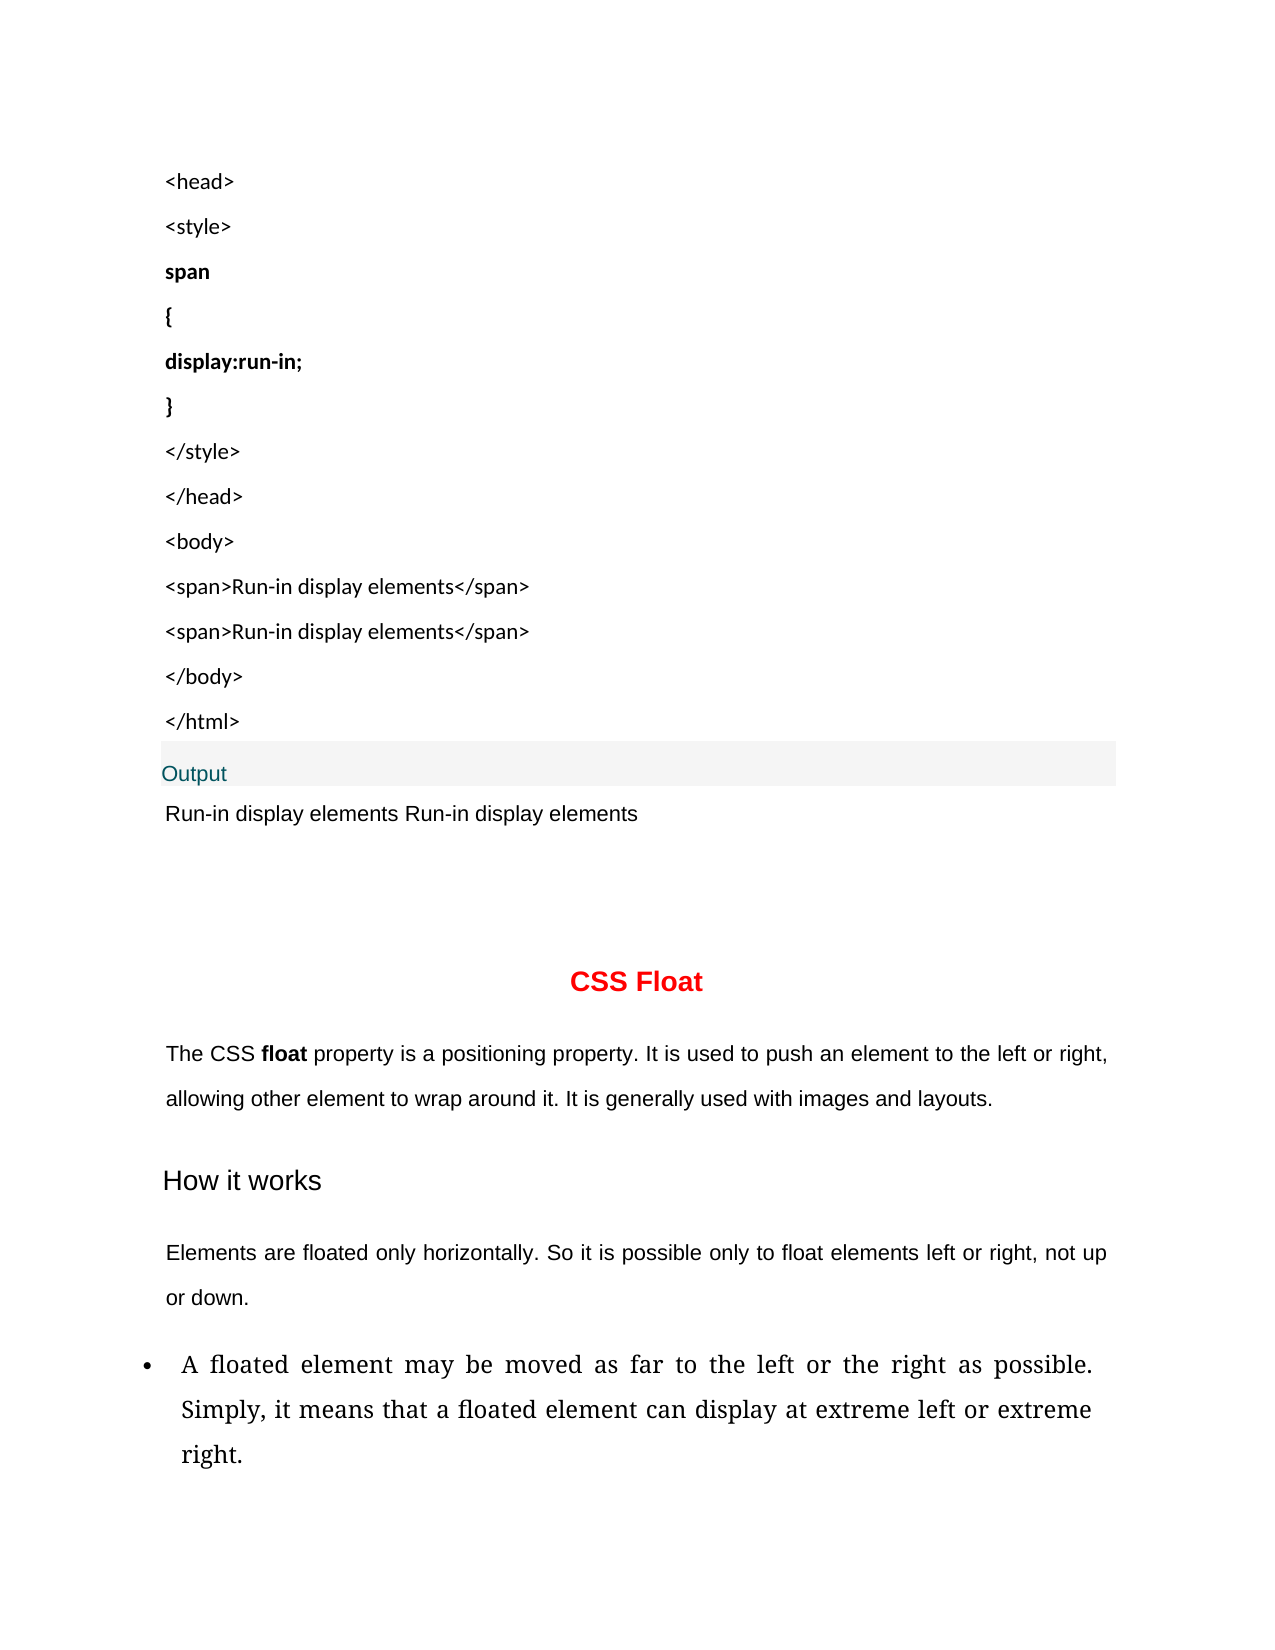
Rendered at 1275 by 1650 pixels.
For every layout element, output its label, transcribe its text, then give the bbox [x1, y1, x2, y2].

text <style> [165, 195, 1110, 240]
text { [165, 285, 1110, 330]
text <head> [165, 150, 1110, 195]
subtitle Output [161, 741, 1116, 786]
text span [165, 240, 1110, 285]
text display:run-in; [165, 330, 1110, 375]
text } [165, 375, 1110, 420]
text </html> [165, 690, 1110, 735]
text The CSS float property is a positioning property. It is used to push an element to the left or right, allowing other element to wrap around it. It is generally used with images and layouts. [166, 1021, 1109, 1111]
text Run-in display elements Run-in display elements [165, 786, 1110, 826]
text </head> [165, 465, 1110, 510]
text <span>Run-in display elements</span> [165, 600, 1110, 645]
subtitle How it works [162, 1152, 1110, 1197]
text <body> [165, 510, 1110, 555]
text </body> [165, 645, 1110, 690]
text Elements are floated only horizontally. So it is possible only to float elements left or right, not up or down. [166, 1220, 1109, 1310]
list A floated element may be moved as far to the left or the right as possible. Simply, it means that a floated element can display at extreme left or extreme right. [144, 1335, 1094, 1470]
text </style> [165, 420, 1110, 465]
subtitle CSS Float [162, 952, 1110, 997]
text <span>Run-in display elements</span> [165, 555, 1110, 600]
